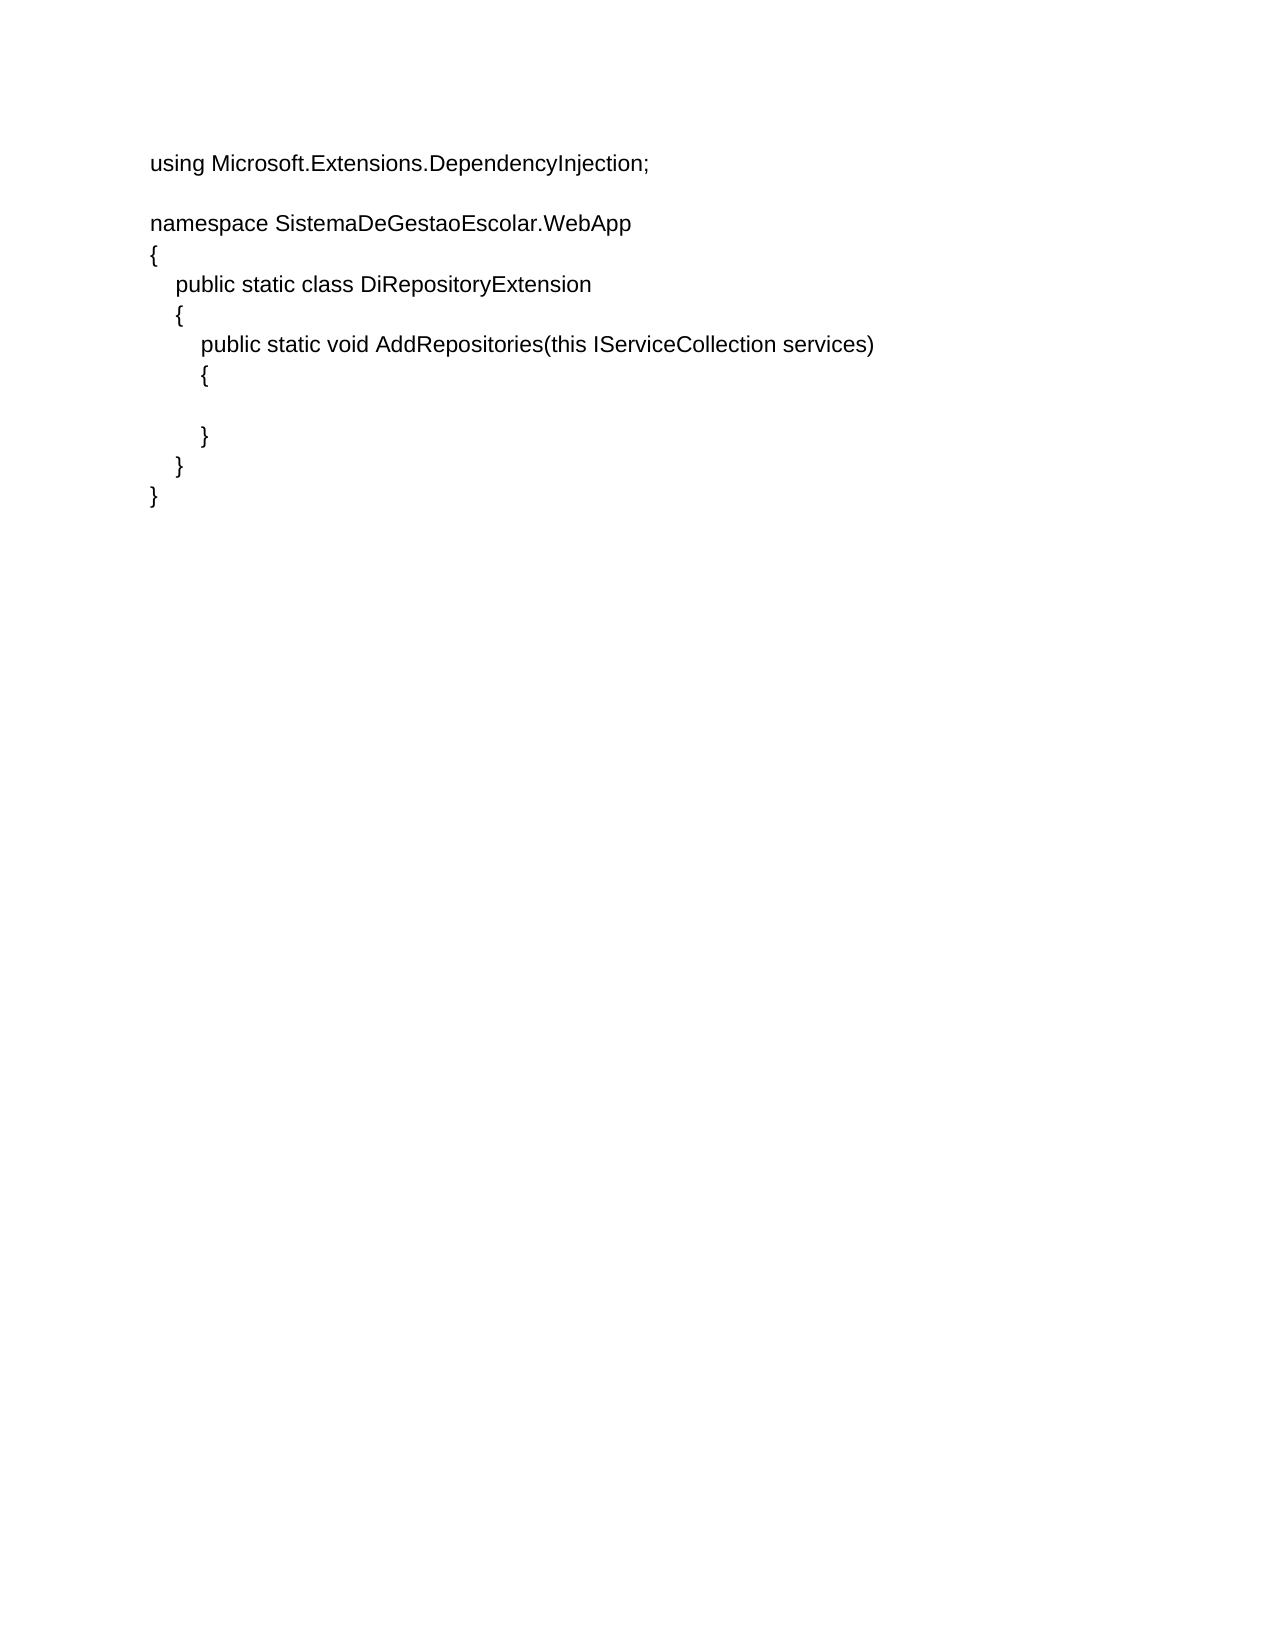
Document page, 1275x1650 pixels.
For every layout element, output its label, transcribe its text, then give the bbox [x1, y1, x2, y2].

text } [150, 482, 1125, 509]
text { [150, 241, 1125, 267]
text namespace SistemaDeGestaoEscolar.WebApp [150, 210, 1125, 237]
text } [150, 452, 1125, 478]
text public static void AddRepositories(this IServiceCollection services) [150, 331, 1125, 358]
text { [150, 301, 1125, 327]
text } [150, 422, 1125, 448]
text { [150, 361, 1125, 388]
text ﻿using Microsoft.Extensions.DependencyInjection; [150, 150, 1125, 176]
text public static class DiRepositoryExtension [150, 271, 1125, 297]
